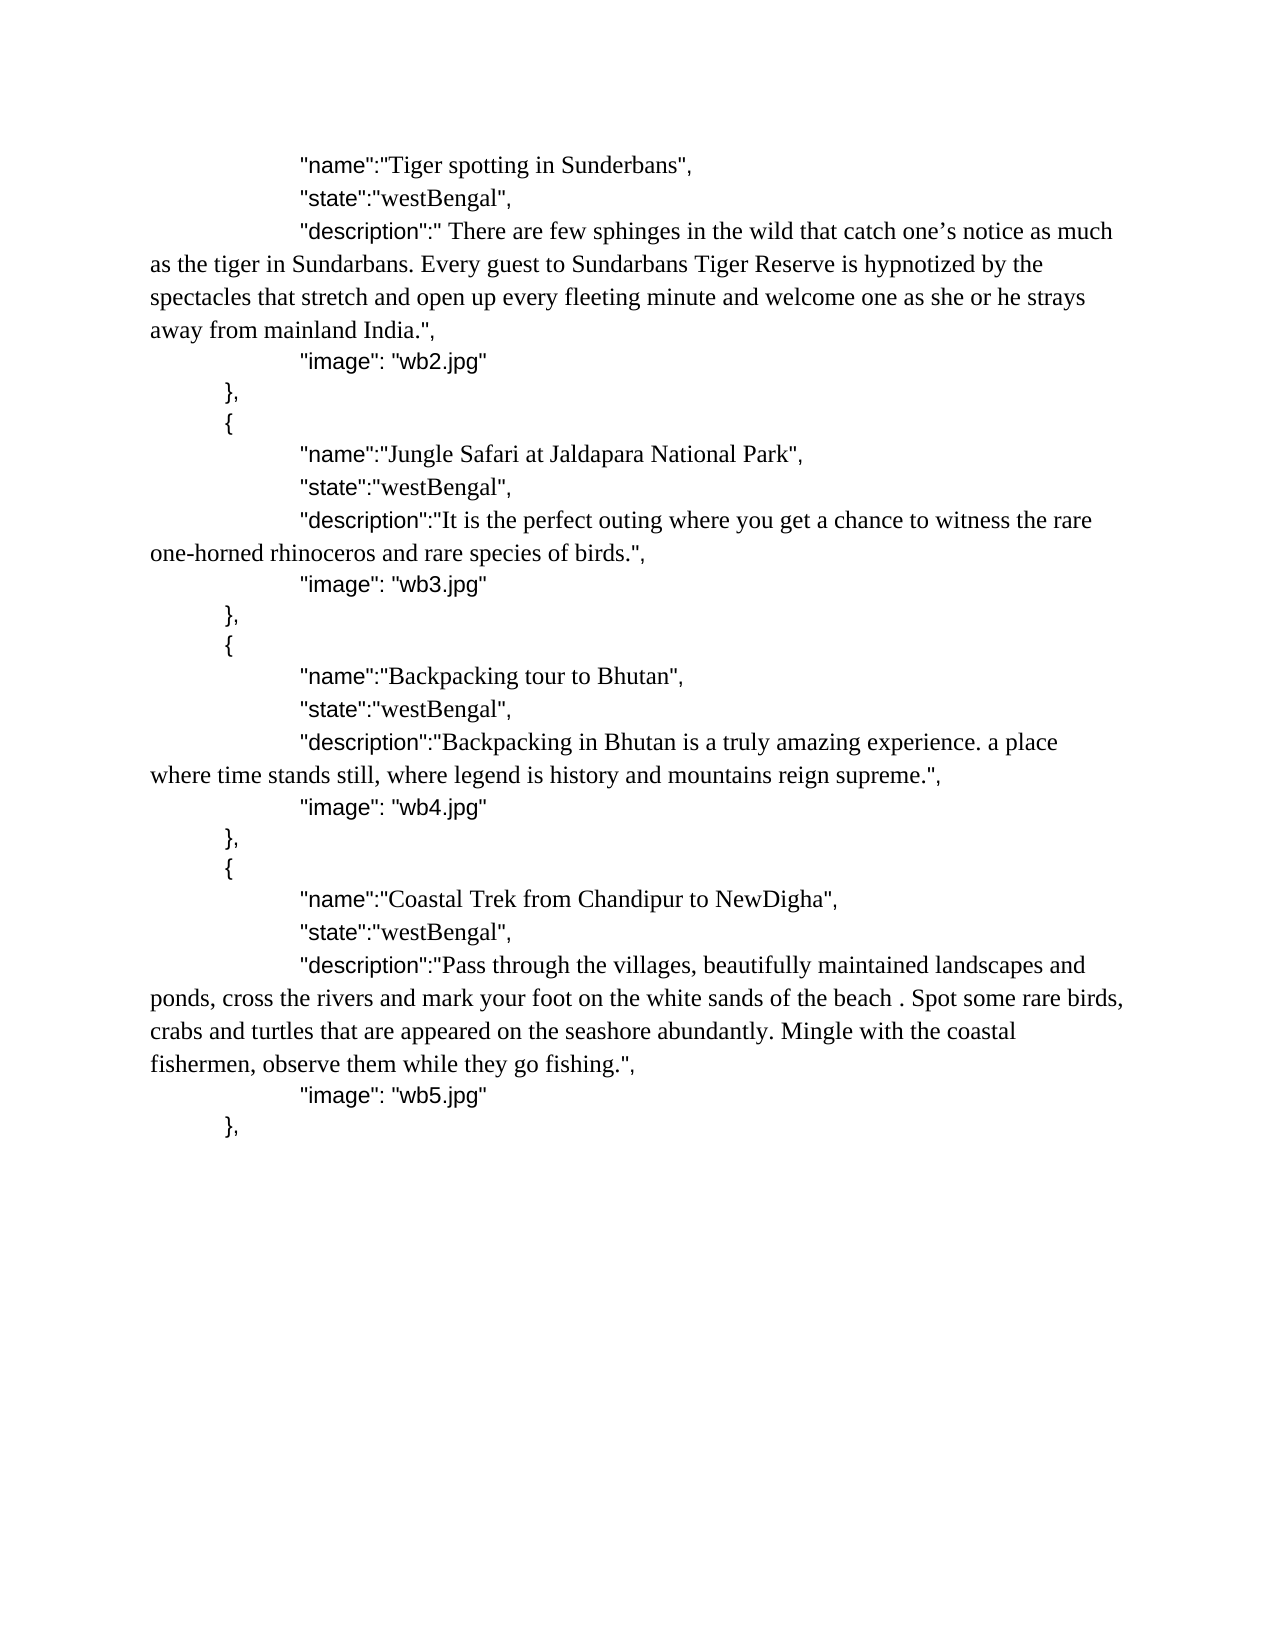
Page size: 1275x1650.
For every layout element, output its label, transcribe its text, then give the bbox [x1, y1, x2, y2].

text "name":"Jungle Safari at Jaldapara National Park", [150, 439, 1125, 467]
text }, [150, 1112, 1125, 1139]
text "image": "wb5.jpg" [150, 1082, 1125, 1109]
text "state":"westBengal", [150, 917, 1125, 946]
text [150, 216, 1125, 344]
text { [150, 631, 1125, 658]
text "description":"It is the perfect outing where you get a chance to witness the rare one-horned rhinoceros and rare species of birds.", [150, 505, 1125, 567]
text }, [150, 601, 1125, 627]
text "description":"Pass through the villages, beautifully maintained landscapes and ponds, cross the rivers and mark your foot on the white sands of the beach . Spot some rare birds, crabs and turtles that are appeared on the seashore abundantly. Mingle with the coastal fishermen, observe them while they go fishing.", [150, 950, 1125, 1078]
text "image": "wb4.jpg" [150, 793, 1125, 820]
text "state":"westBengal", [150, 183, 1125, 212]
text "image": "wb3.jpg" [150, 571, 1125, 597]
text "name":"Tiger spotting in Sunderbans", [150, 150, 1125, 179]
text }, [150, 824, 1125, 850]
text "state":"westBengal", [150, 694, 1125, 723]
text { [150, 854, 1125, 880]
text "image": "wb2.jpg" [150, 348, 1125, 374]
text }, [150, 378, 1125, 405]
text "name":"Backpacking tour to Bhutan", [150, 661, 1125, 690]
text "name":"Coastal Trek from Chandipur to NewDigha", [150, 884, 1125, 913]
text "state":"westBengal", [150, 472, 1125, 501]
text { [150, 408, 1125, 435]
text "description":"Backpacking in Bhutan is a truly amazing experience. a place where time stands still, where legend is history and mountains reign supreme.", [150, 727, 1125, 789]
